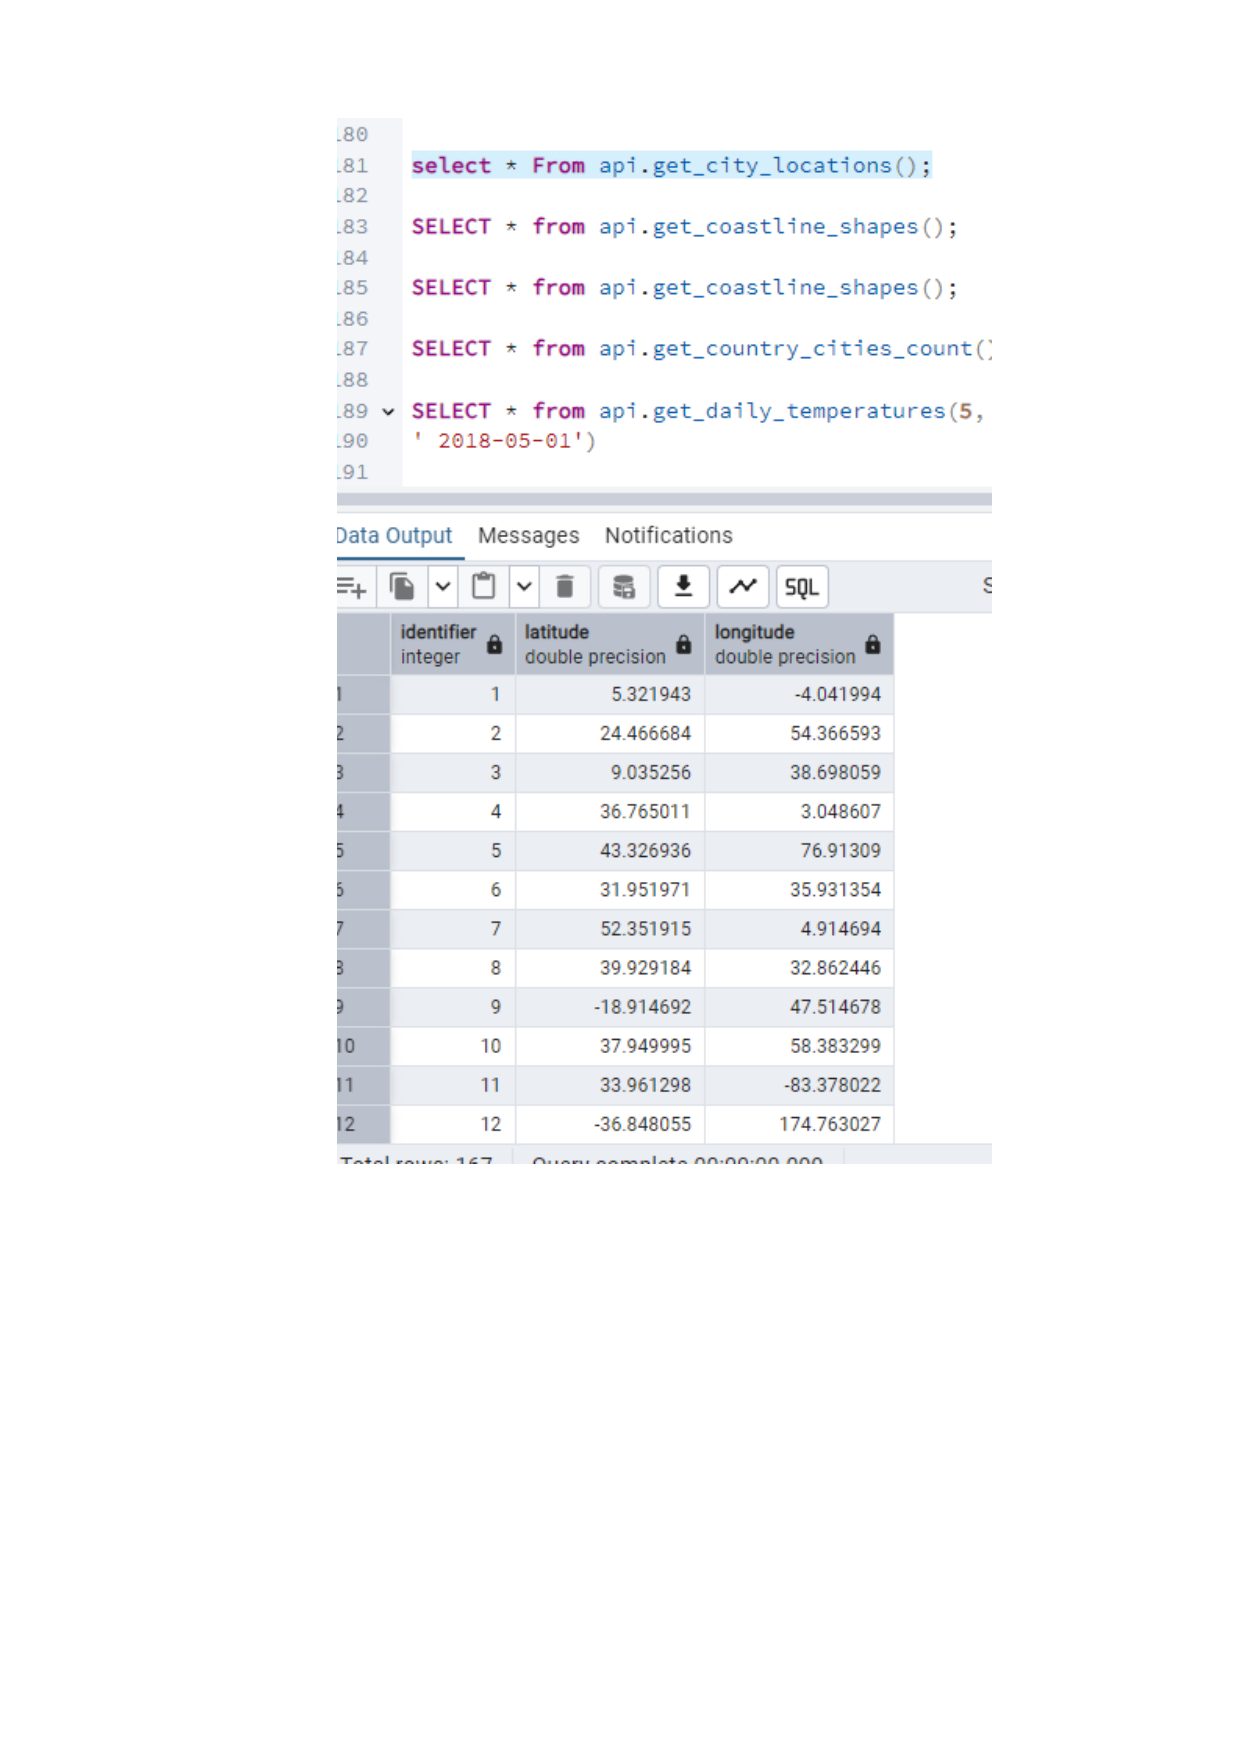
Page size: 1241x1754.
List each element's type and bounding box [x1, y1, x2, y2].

picture [337, 118, 992, 1164]
